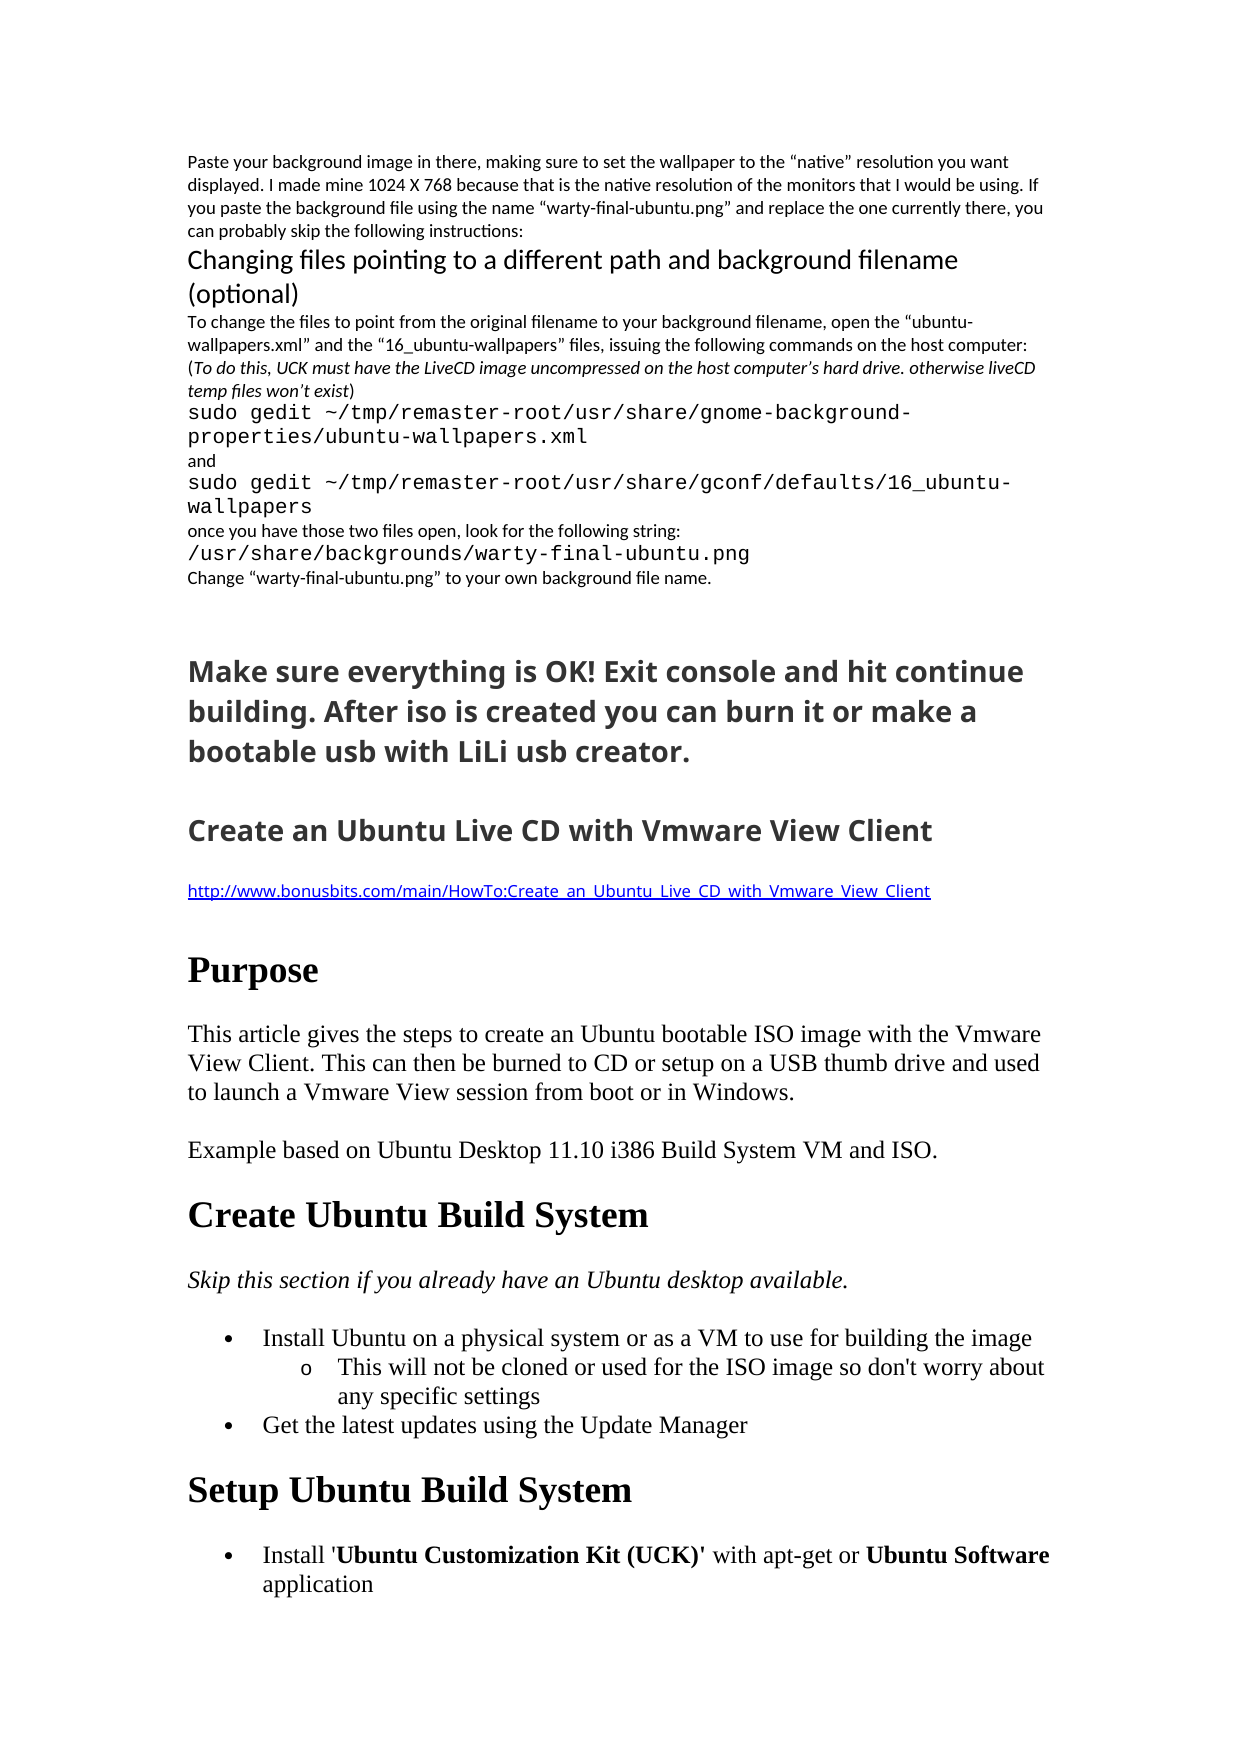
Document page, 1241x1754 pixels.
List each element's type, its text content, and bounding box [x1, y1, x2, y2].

text sudo gedit ~/tmp/remaster-root/usr/share/gnome-background-properties/ubuntu-wallpapers.xml [187, 402, 1053, 449]
text /usr/share/backgrounds/warty-final-ubuntu.png [187, 542, 1053, 566]
text Make sure everything is OK! Exit console and hit continue building. After iso is created you can burn it or make a bootable usb with LiLi usb creator. [187, 652, 1053, 771]
text Example based on Ubuntu Desktop 11.10 i386 Build System VM and ISO. [187, 1135, 1053, 1163]
text Create an Ubuntu Live CD with Vmware View Client [187, 810, 1053, 850]
list Get the latest updates using the Update Manager [225, 1410, 1053, 1439]
text Setup Ubuntu Build System [187, 1468, 1053, 1511]
text and [187, 449, 1053, 472]
text Paste your background image in there, making sure to set the wallpaper to the “native” resolution you want displayed. I made mine 1024 X 768 because that is the native resolution of the monitors that I would be using. If you paste the background file using the name “warty-final-ubuntu.png” and replace the one currently there, you can probably skip the following instructions: [187, 150, 1053, 242]
list This will not be cloned or used for the ISO image so don't worry about any specific settings [300, 1352, 1053, 1410]
text Change “warty-final-ubuntu.png” to your own background file name. [187, 566, 1053, 589]
list Install Ubuntu on a physical system or as a VM to use for building the image [225, 1323, 1053, 1352]
text To change the files to point from the original filename to your background filename, open the “ubuntu-wallpapers.xml” and the “16_ubuntu-wallpapers” files, issuing the following commands on the host computer: (To do this, UCK must have the LiveCD image uncompressed on the host computer’s hard drive. otherwise liveCD temp files won’t exist) [187, 310, 1053, 402]
text http://www.bonusbits.com/main/HowTo:Create_an_Ubuntu_Live_CD_with_Vmware_View_Client [187, 879, 1053, 902]
text Changing files pointing to a different path and background filename (optional) [187, 242, 1053, 310]
text Create Ubuntu Build System [187, 1193, 1053, 1236]
text sudo gedit ~/tmp/remaster-root/usr/share/gconf/defaults/16_ubuntu-wallpapers [187, 472, 1053, 519]
text This article gives the steps to create an Ubuntu bootable ISO image with the Vmware View Client. This can then be burned to CD or setup on a USB thumb drive and used to launch a Vmware View session from boot or in Windows. [187, 1019, 1053, 1106]
list Install 'Ubuntu Customization Kit (UCK)' with apt-get or Ubuntu Software application [225, 1540, 1053, 1598]
text Skip this section if you already have an Ubuntu desktop available. [187, 1265, 1053, 1294]
text once you have those two files open, look for the following string: [187, 519, 1053, 542]
text Purpose [187, 947, 1053, 990]
